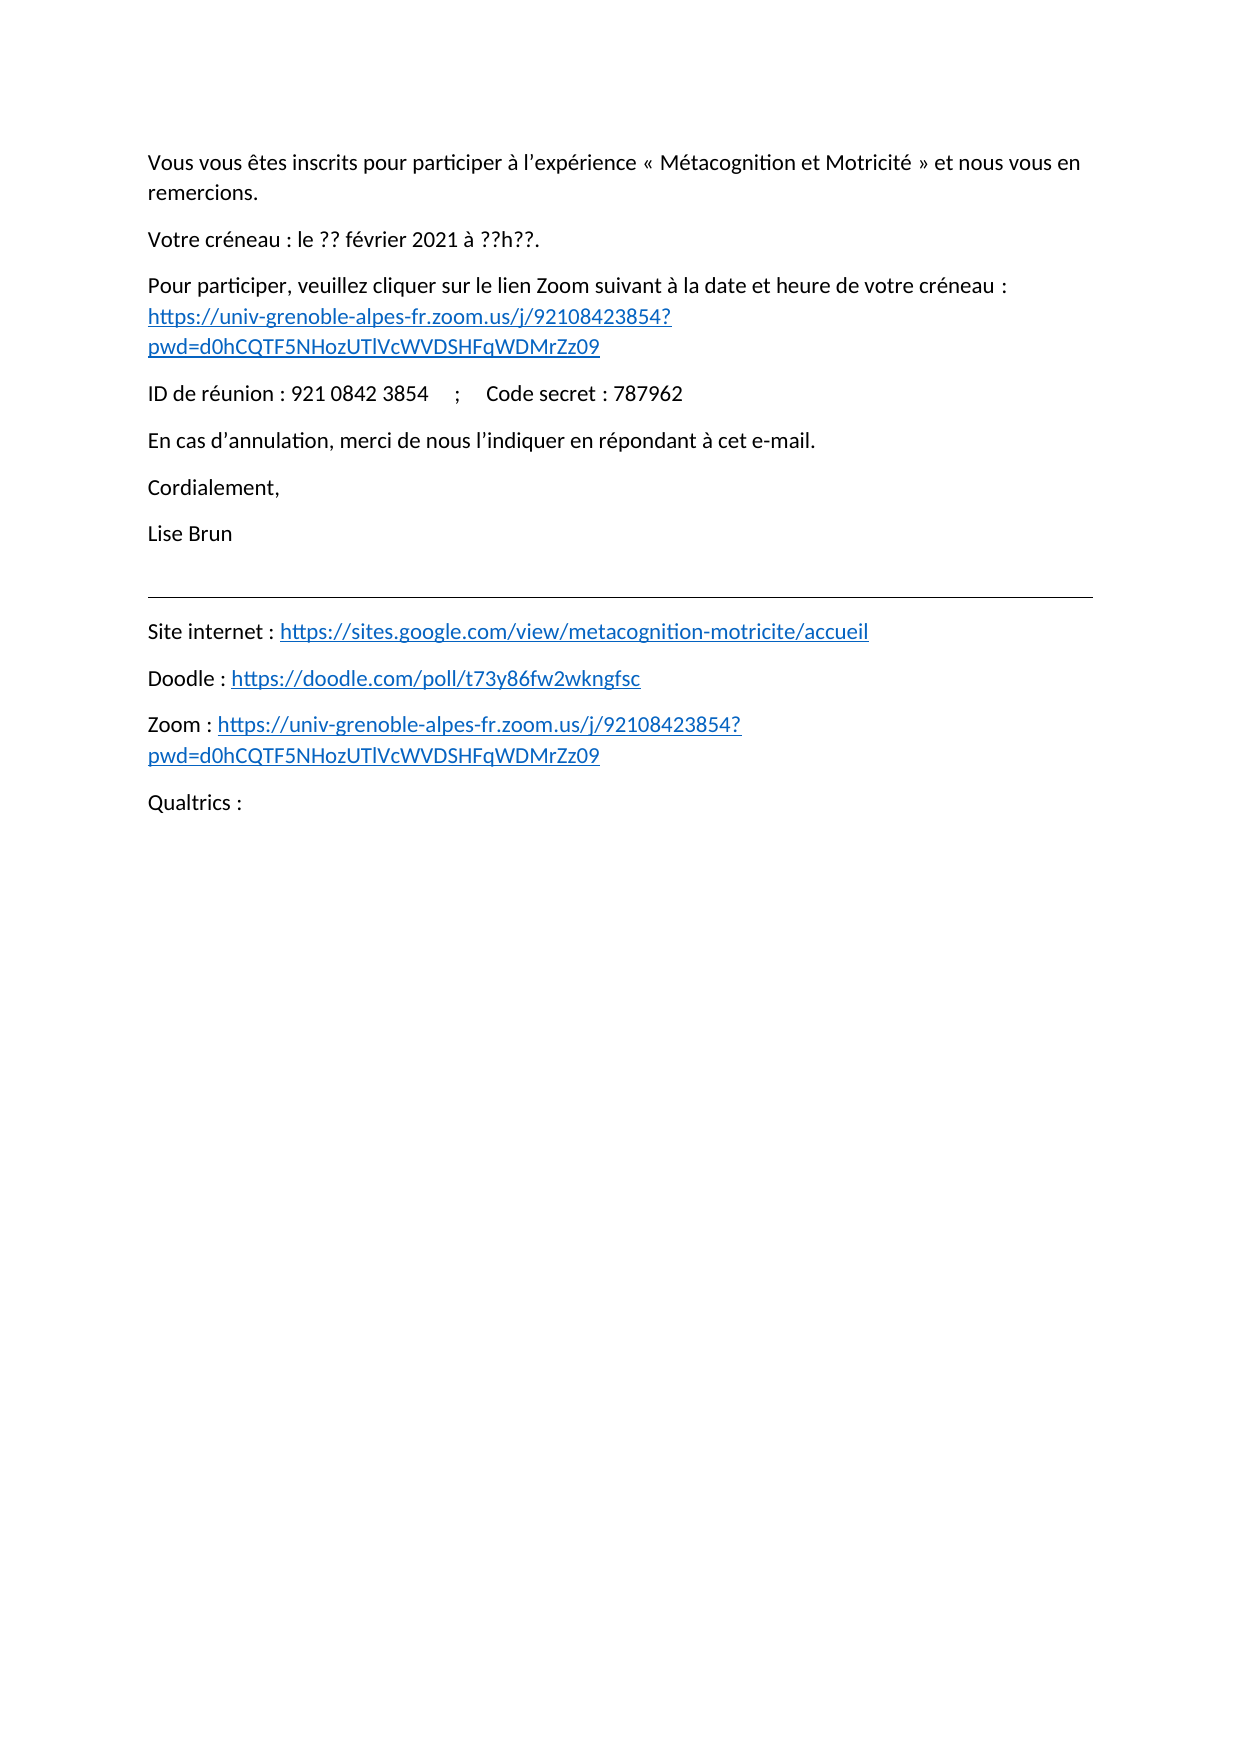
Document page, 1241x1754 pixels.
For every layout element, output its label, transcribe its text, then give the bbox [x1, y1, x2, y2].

text Site internet : https://sites.google.com/view/metacognition-motricite/accueil [148, 617, 1093, 645]
text Doodle : https://doodle.com/poll/t73y86fw2wkngfsc [148, 664, 1093, 692]
text Lise Brun [148, 519, 1093, 547]
text ID de réunion : 921 0842 3854 ; Code secret : 787962 [148, 379, 1093, 407]
text Vous vous êtes inscrits pour participer à l’expérience « Métacognition et Motricité » et nous vous en remercions. [148, 148, 1093, 206]
text Pour participer, veuillez cliquer sur le lien Zoom suivant à la date et heure de votre créneau : https://univ-grenoble-alpes-fr.zoom.us/j/92108423854?pwd=d0hCQTF5NHozUTlVcWVDSHFqWDMrZz09 [148, 272, 1093, 360]
text Cordialement, [148, 473, 1093, 501]
text Votre créneau : le ?? février 2021 à ??h??. [148, 225, 1093, 253]
text Zoom : https://univ-grenoble-alpes-fr.zoom.us/j/92108423854?pwd=d0hCQTF5NHozUTlVcWVDSHFqWDMrZz09 [148, 711, 1093, 769]
text Qualtrics : [148, 788, 1093, 816]
text En cas d’annulation, merci de nous l’indiquer en répondant à cet e-mail. [148, 426, 1093, 454]
